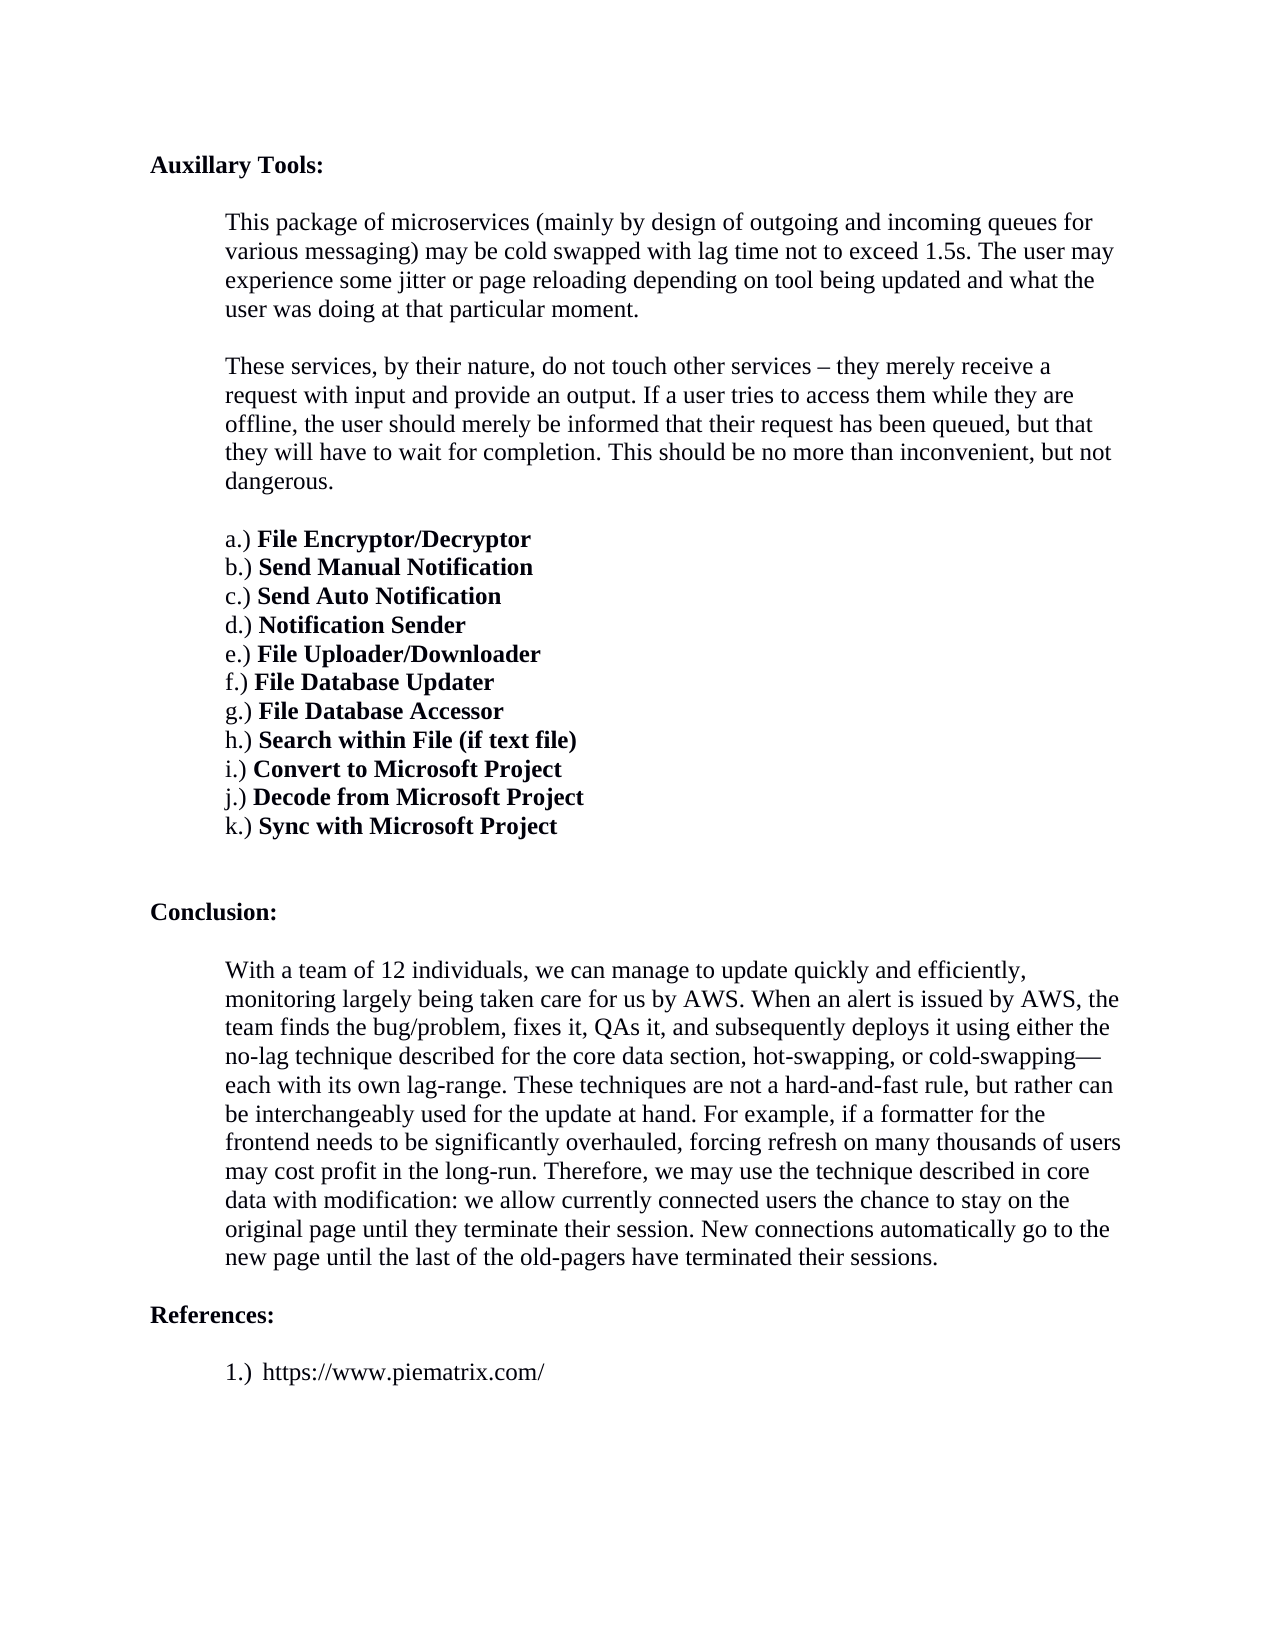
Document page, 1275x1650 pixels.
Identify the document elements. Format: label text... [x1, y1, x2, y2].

text k.) Sync with Microsoft Project [150, 811, 1125, 840]
text b.) Send Manual Notification [225, 552, 1125, 581]
text j.) Decode from Microsoft Project [150, 782, 1125, 811]
text e.) File Uploader/Downloader [225, 639, 1125, 667]
text With a team of 12 individuals, we can manage to update quickly and efficiently, monitoring largely being taken care for us by AWS. When an alert is issued by AWS, the team finds the bug/problem, fixes it, QAs it, and subsequently deploys it using either the no-lag technique described for the core data section, hot-swapping, or cold-swapping—each with its own lag-range. These techniques are not a hard-and-fast rule, but rather can be interchangeably used for the update at hand. For example, if a formatter for the frontend needs to be significantly overhauled, forcing refresh on many thousands of users may cost profit in the long-run. Therefore, we may use the technique described in core data with modification: we allow currently connected users the chance to stay on the original page until they terminate their session. New connections automatically go to the new page until the last of the old-pagers have terminated their sessions. [225, 955, 1125, 1271]
text g.) File Database Accessor [150, 696, 1125, 725]
text Auxillary Tools: [150, 150, 1125, 179]
text References: [150, 1300, 1125, 1329]
text These services, by their nature, do not touch other services – they merely receive a request with input and provide an output. If a user tries to access them while they are offline, the user should merely be informed that their request has been queued, but that they will have to wait for completion. This should be no more than inconvenient, but not dangerous. [225, 351, 1125, 495]
list https://www.piematrix.com/ [225, 1357, 1125, 1386]
text h.) Search within File (if text file) [150, 725, 1125, 754]
text d.) Notification Sender [225, 610, 1125, 639]
text c.) Send Auto Notification [225, 581, 1125, 610]
text i.) Convert to Microsoft Project [150, 754, 1125, 782]
text f.) File Database Updater [150, 667, 1125, 696]
text a.) File Encryptor/Decryptor [150, 524, 1125, 552]
text Conclusion: [150, 897, 1125, 926]
